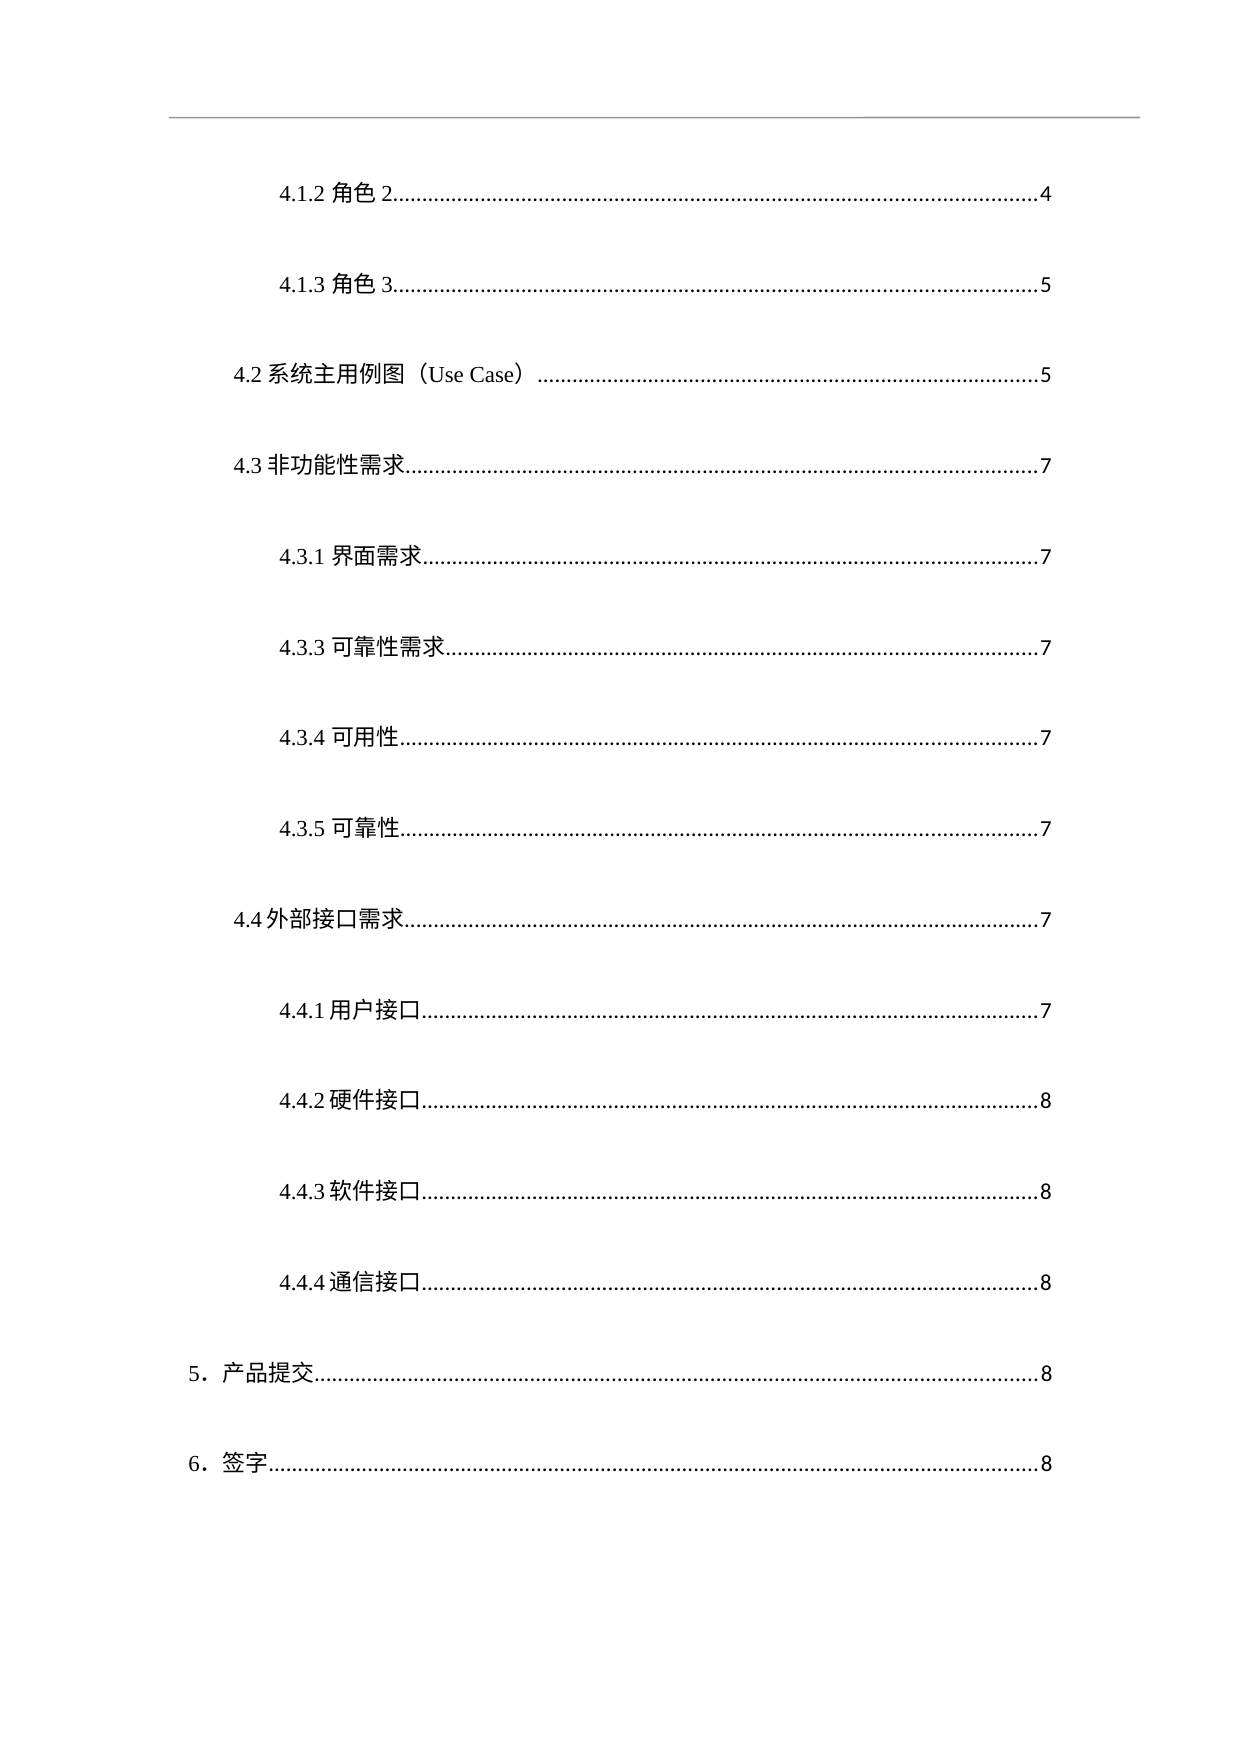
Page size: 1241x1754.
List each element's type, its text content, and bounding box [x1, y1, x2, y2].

text 4.4.4通信接口 8 [279, 1248, 1053, 1313]
text 4.4.1用户接口 7 [279, 976, 1053, 1041]
text 4.3.5 可靠性 7 [279, 794, 1053, 859]
text 4.1.3 角色3 5 [279, 250, 1053, 315]
text 4.3.3 可靠性需求 7 [279, 613, 1053, 678]
text 4.3 非功能性需求 7 [233, 431, 1053, 496]
text 4.4.2硬件接口 8 [279, 1066, 1053, 1131]
text 5．产品提交 8 [187, 1338, 1053, 1403]
text 4.3.4 可用性 7 [279, 703, 1053, 768]
text 6．签字 8 [187, 1429, 1053, 1494]
text 4.2 系统主用例图（Use Case） 5 [233, 340, 1053, 405]
text 4.3.1 界面需求 7 [279, 522, 1053, 587]
text 4.4.3软件接口 8 [279, 1157, 1053, 1222]
text 4.4外部接口需求 7 [233, 885, 1053, 950]
text 4.1.2 角色2 4 [279, 159, 1053, 224]
